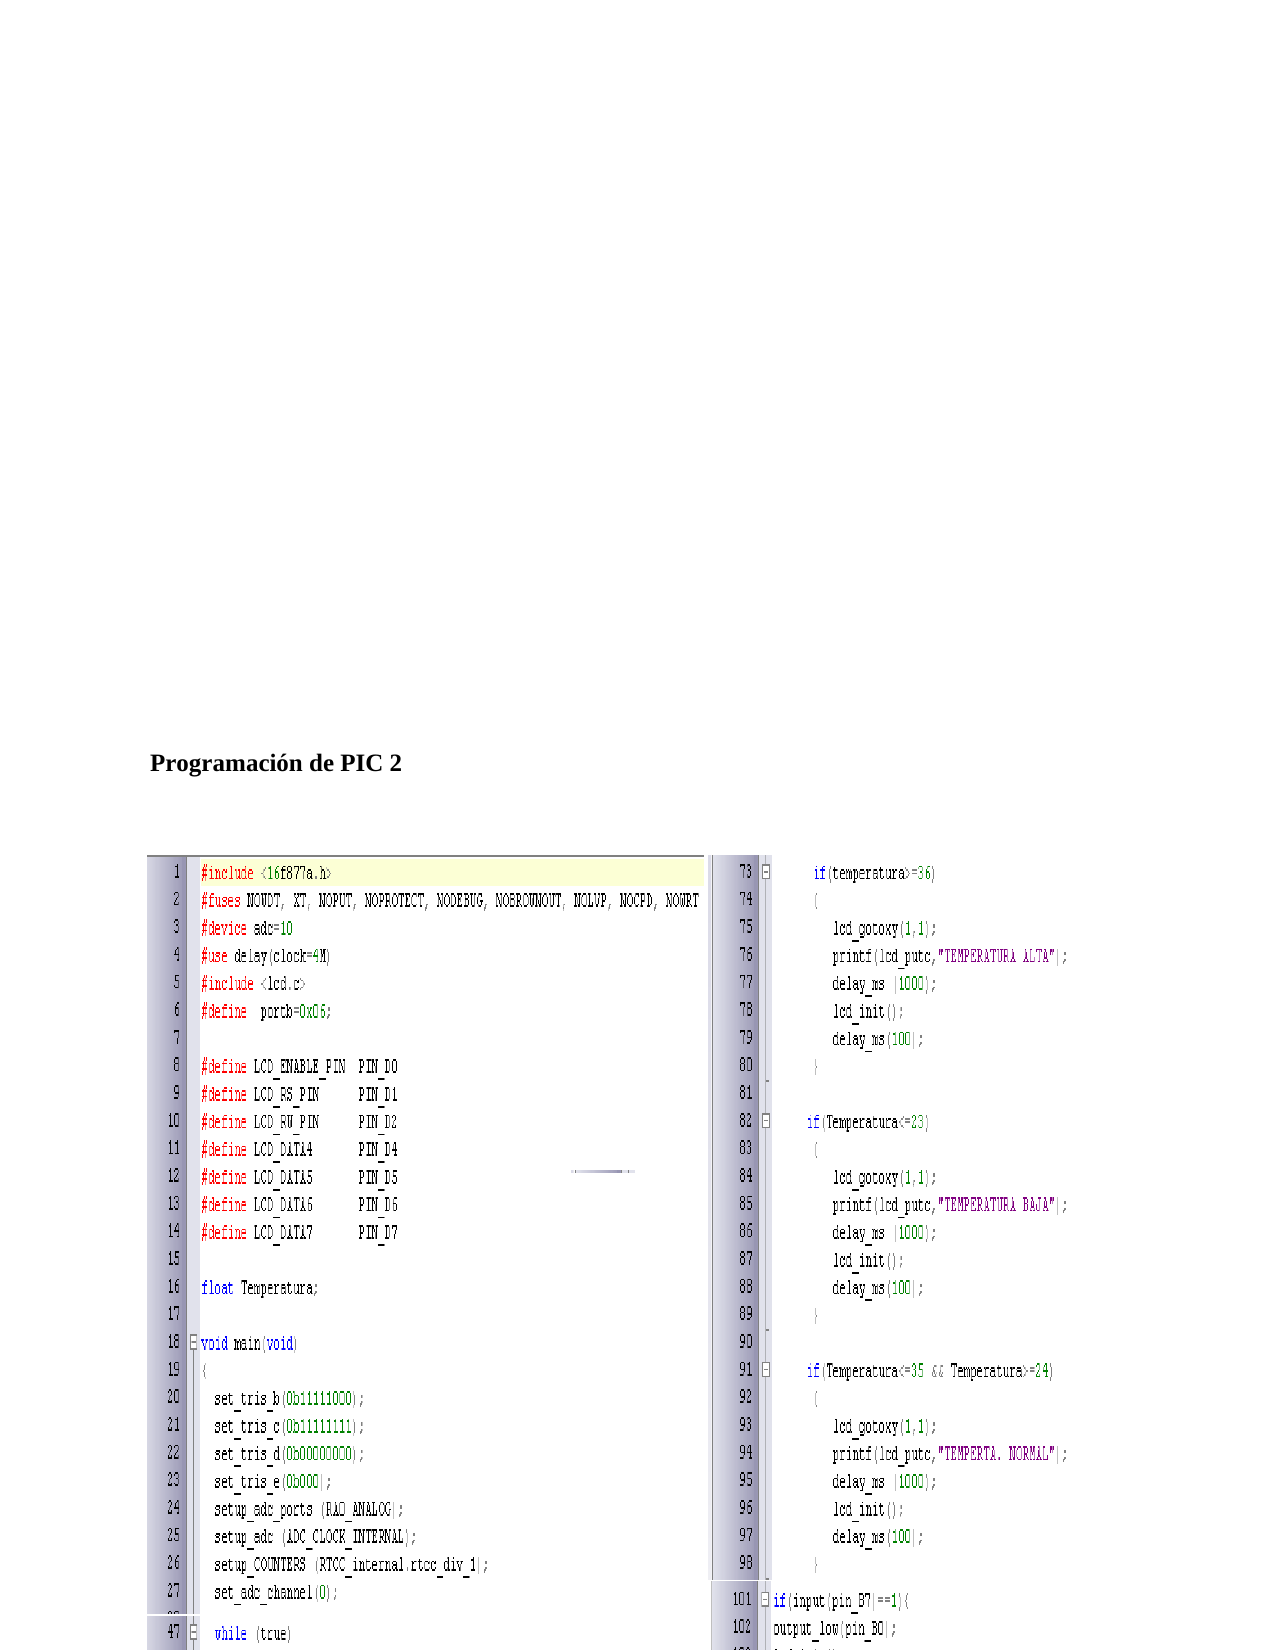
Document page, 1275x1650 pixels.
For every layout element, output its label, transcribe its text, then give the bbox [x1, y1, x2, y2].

text Programación de PIC 2 [150, 748, 1125, 777]
picture [147, 855, 1102, 1650]
